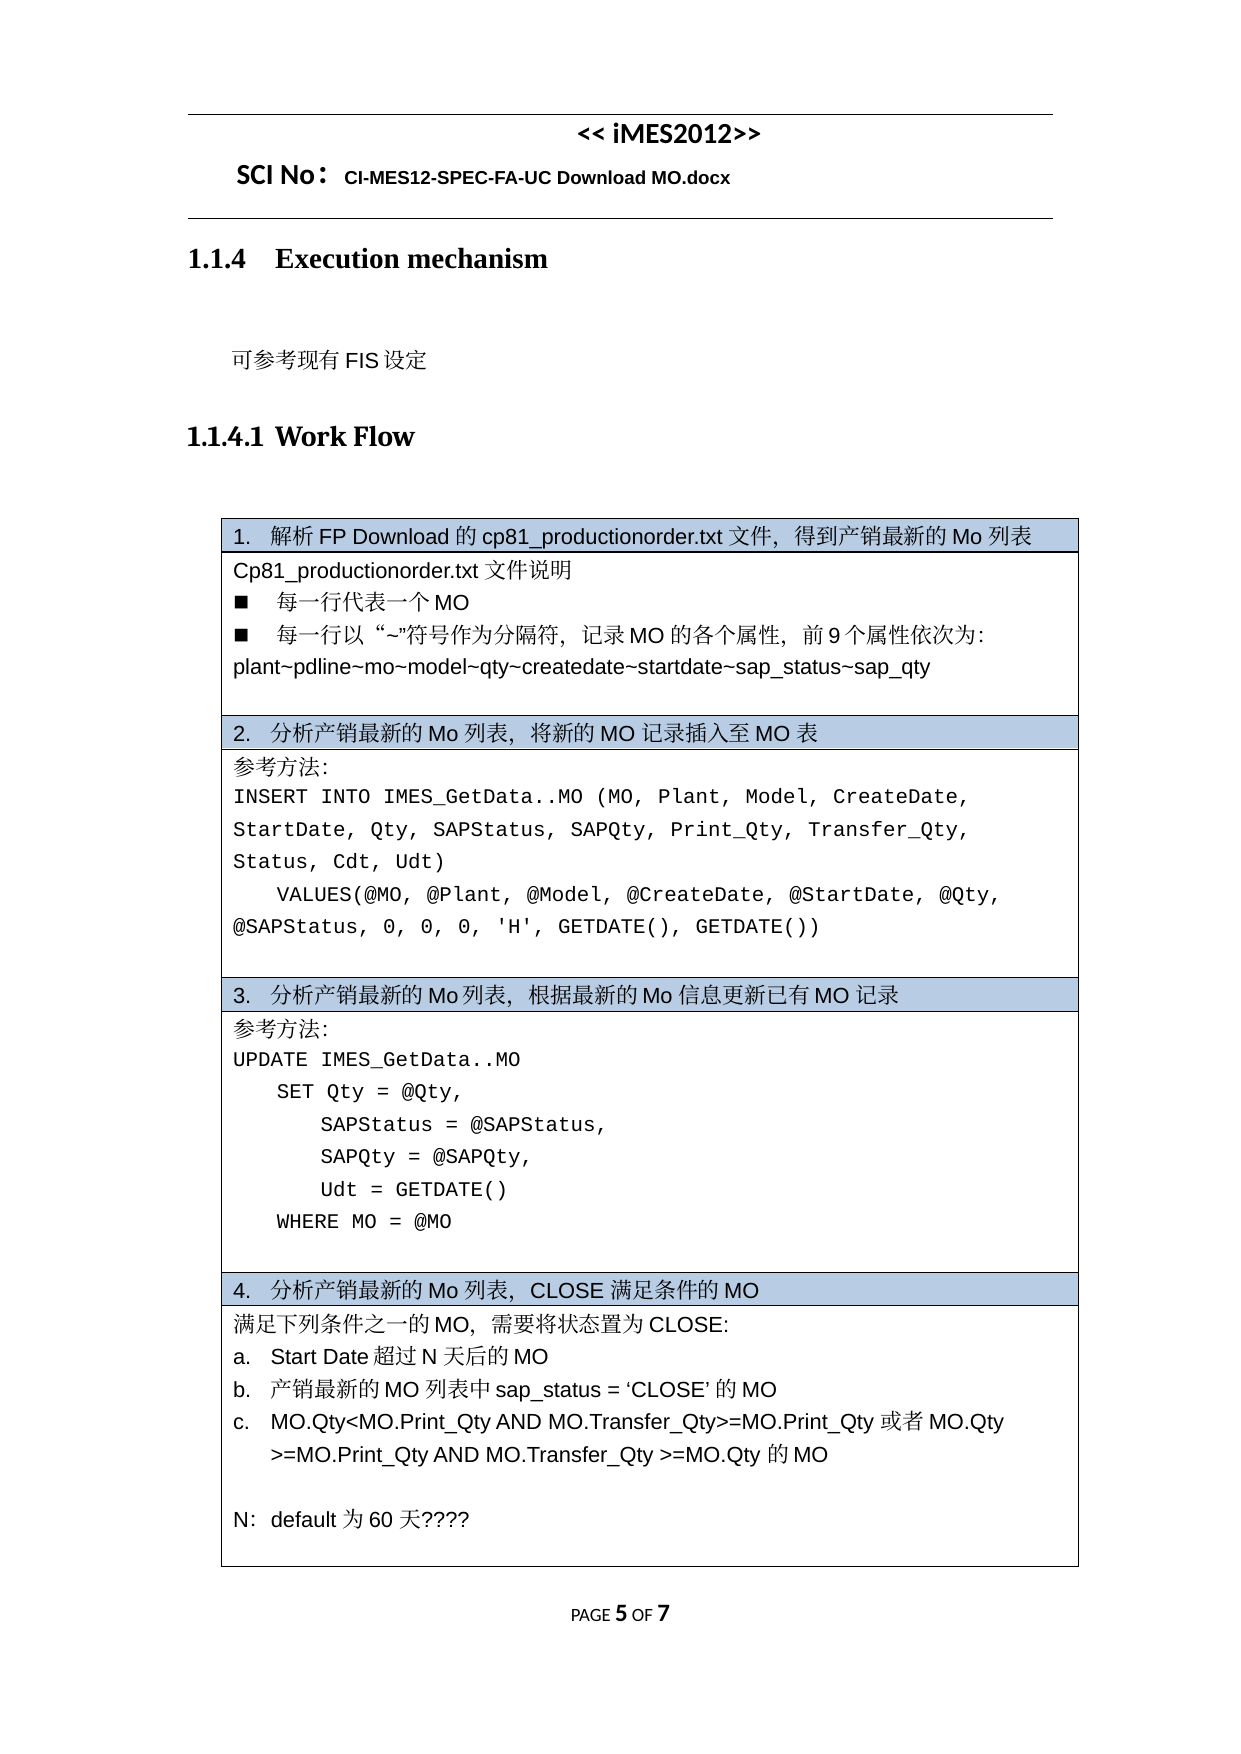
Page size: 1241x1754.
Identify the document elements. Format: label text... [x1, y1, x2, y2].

table_cell 参考方法： INSERT INTO IMES_GetData..MO (MO, Plant, Model, CreateDate, StartDate, Qty, SAPStatus, SAPQty, Print_Qty, Transfer_Qty, Status, Cdt, Udt) VALUES(@MO, @Plant, @Model, @CreateDate, @StartDate, @Qty, @SAPStatus, 0, 0, 0, 'H', GETDATE(), GETDATE()) [222, 750, 1078, 977]
subtitle Work Flow [187, 404, 1053, 469]
table_cell 分析产销最新的Mo列表，根据最新的Mo 信息更新已有MO 记录 [222, 978, 1078, 1011]
table_cell 参考方法： UPDATE IMES_GetData..MO SET Qty = @Qty, SAPStatus = @SAPStatus, SAPQty = @SAPQty, Udt = GETDATE() WHERE MO = @MO [222, 1012, 1078, 1272]
table_cell Cp81_productionorder.txt 文件说明 每一行代表一个MO 每一行以“~”符号作为分隔符，记录MO 的各个属性，前9个属性依次为： plant~pdline~mo~model~qty~createdate~startdate~sap_status~sap_qty [222, 553, 1078, 715]
table_cell 分析产销最新的Mo 列表，将新的MO 记录插入至MO 表 [222, 716, 1078, 748]
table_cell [222, 1306, 1078, 1566]
table_header 解析FP Download 的cp81_productionorder.txt 文件，得到产销最新的Mo 列表 [222, 519, 1078, 551]
subtitle Execution mechanism [187, 226, 1053, 291]
table_cell 分析产销最新的Mo 列表，CLOSE 满足条件的MO [222, 1273, 1078, 1305]
text 可参考现有FIS设定 [187, 342, 1053, 375]
